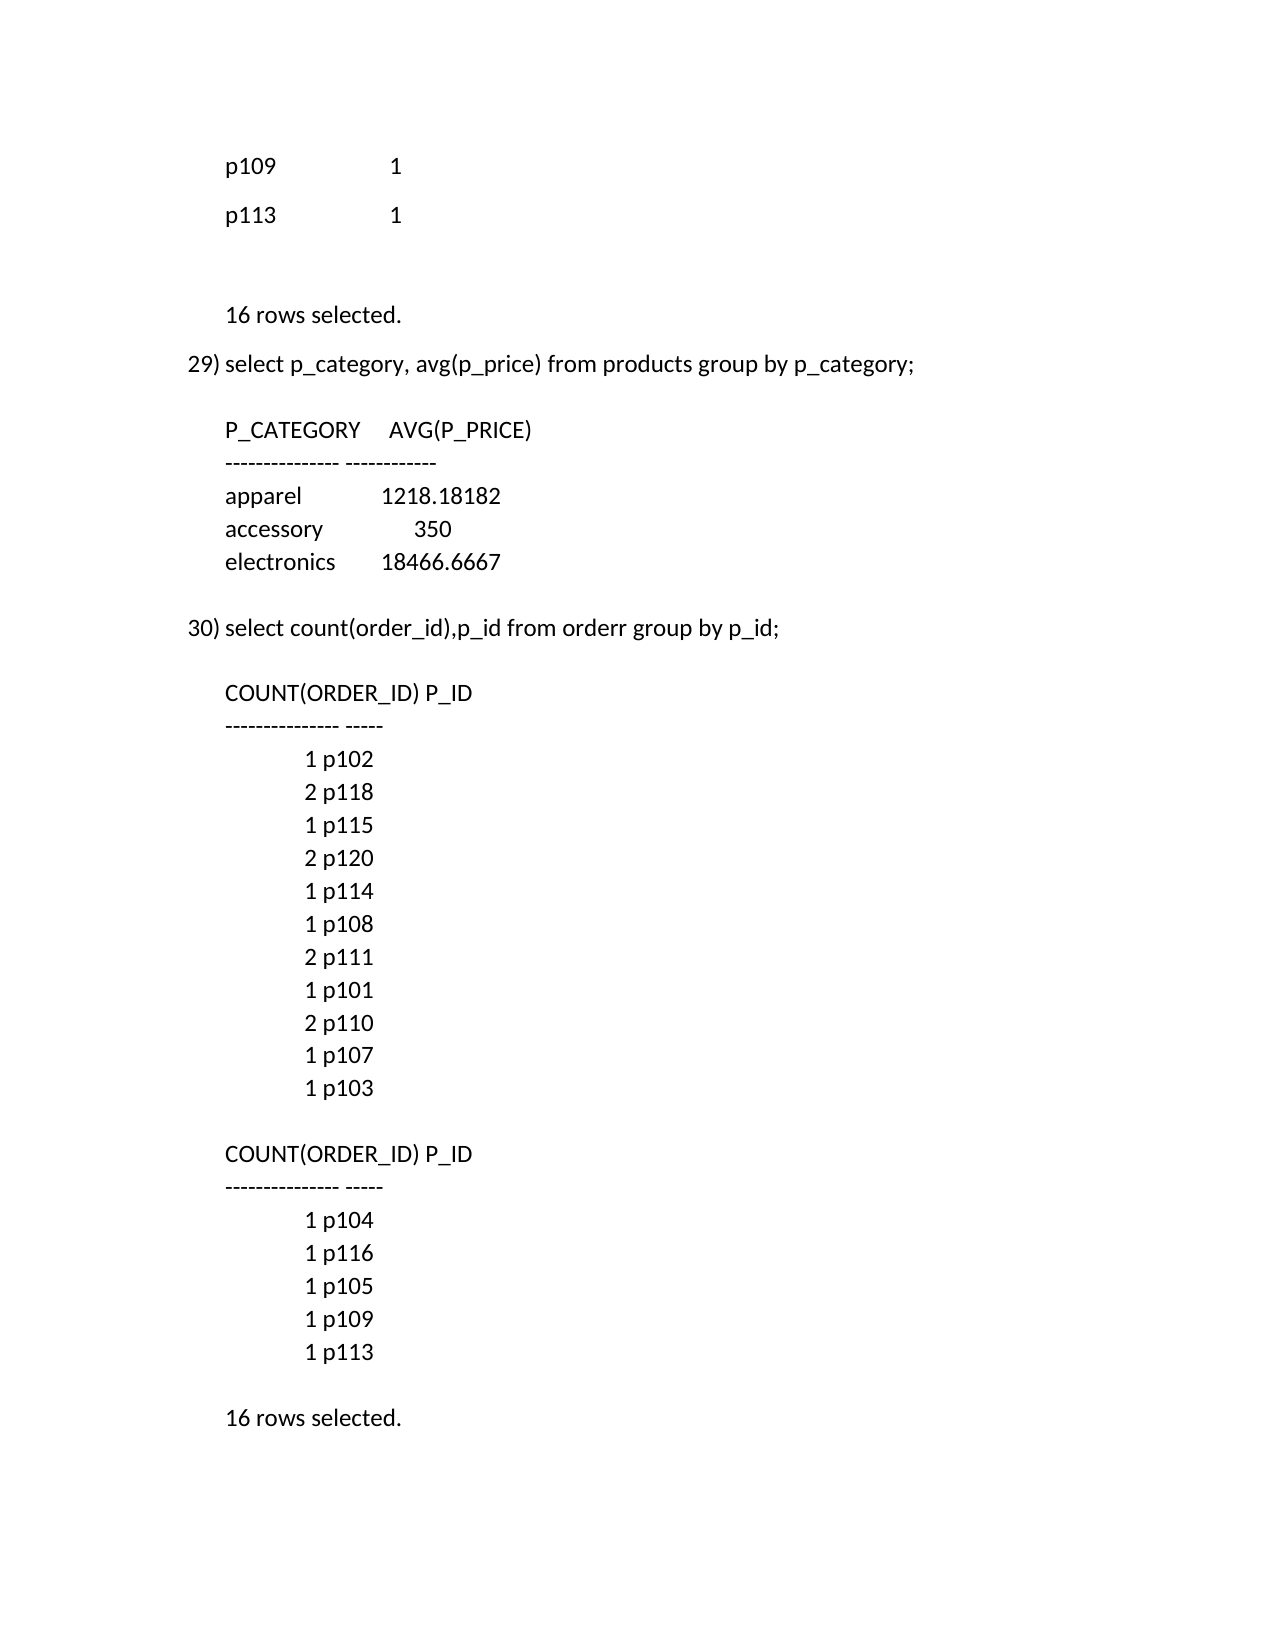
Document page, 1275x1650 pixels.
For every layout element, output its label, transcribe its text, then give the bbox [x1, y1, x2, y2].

list 1 p116 [225, 1237, 1125, 1268]
list 2 p110 [225, 1007, 1125, 1037]
list electronics 18466.6667 [225, 546, 1125, 576]
list 1 p109 [225, 1303, 1125, 1333]
list --------------- ------------ [225, 447, 1125, 478]
list select count(order_id),p_id from orderr group by p_id; [187, 612, 1125, 642]
text 16 rows selected. [225, 299, 1125, 329]
list 2 p118 [225, 776, 1125, 807]
list 1 p104 [225, 1204, 1125, 1235]
list COUNT(ORDER_ID) P_ID [225, 677, 1125, 708]
list 1 p108 [225, 908, 1125, 938]
list 1 p101 [225, 974, 1125, 1004]
list 1 p114 [225, 875, 1125, 906]
list 1 p115 [225, 809, 1125, 840]
list 1 p102 [225, 743, 1125, 774]
list 16 rows selected. [225, 1402, 1125, 1432]
list 1 p103 [225, 1072, 1125, 1103]
list select p_category, avg(p_price) from products group by p_category; [187, 348, 1125, 379]
list 1 p107 [225, 1039, 1125, 1070]
list 2 p111 [225, 941, 1125, 971]
text p109 1 [225, 150, 1125, 181]
list --------------- ----- [225, 1171, 1125, 1202]
list 1 p105 [225, 1270, 1125, 1301]
list apparel 1218.18182 [225, 480, 1125, 511]
list COUNT(ORDER_ID) P_ID [225, 1138, 1125, 1169]
text p113 1 [225, 199, 1125, 230]
list accessory 350 [225, 513, 1125, 543]
list 2 p120 [225, 842, 1125, 873]
list --------------- ----- [225, 710, 1125, 741]
list P_CATEGORY AVG(P_PRICE) [225, 414, 1125, 445]
list 1 p113 [225, 1336, 1125, 1366]
